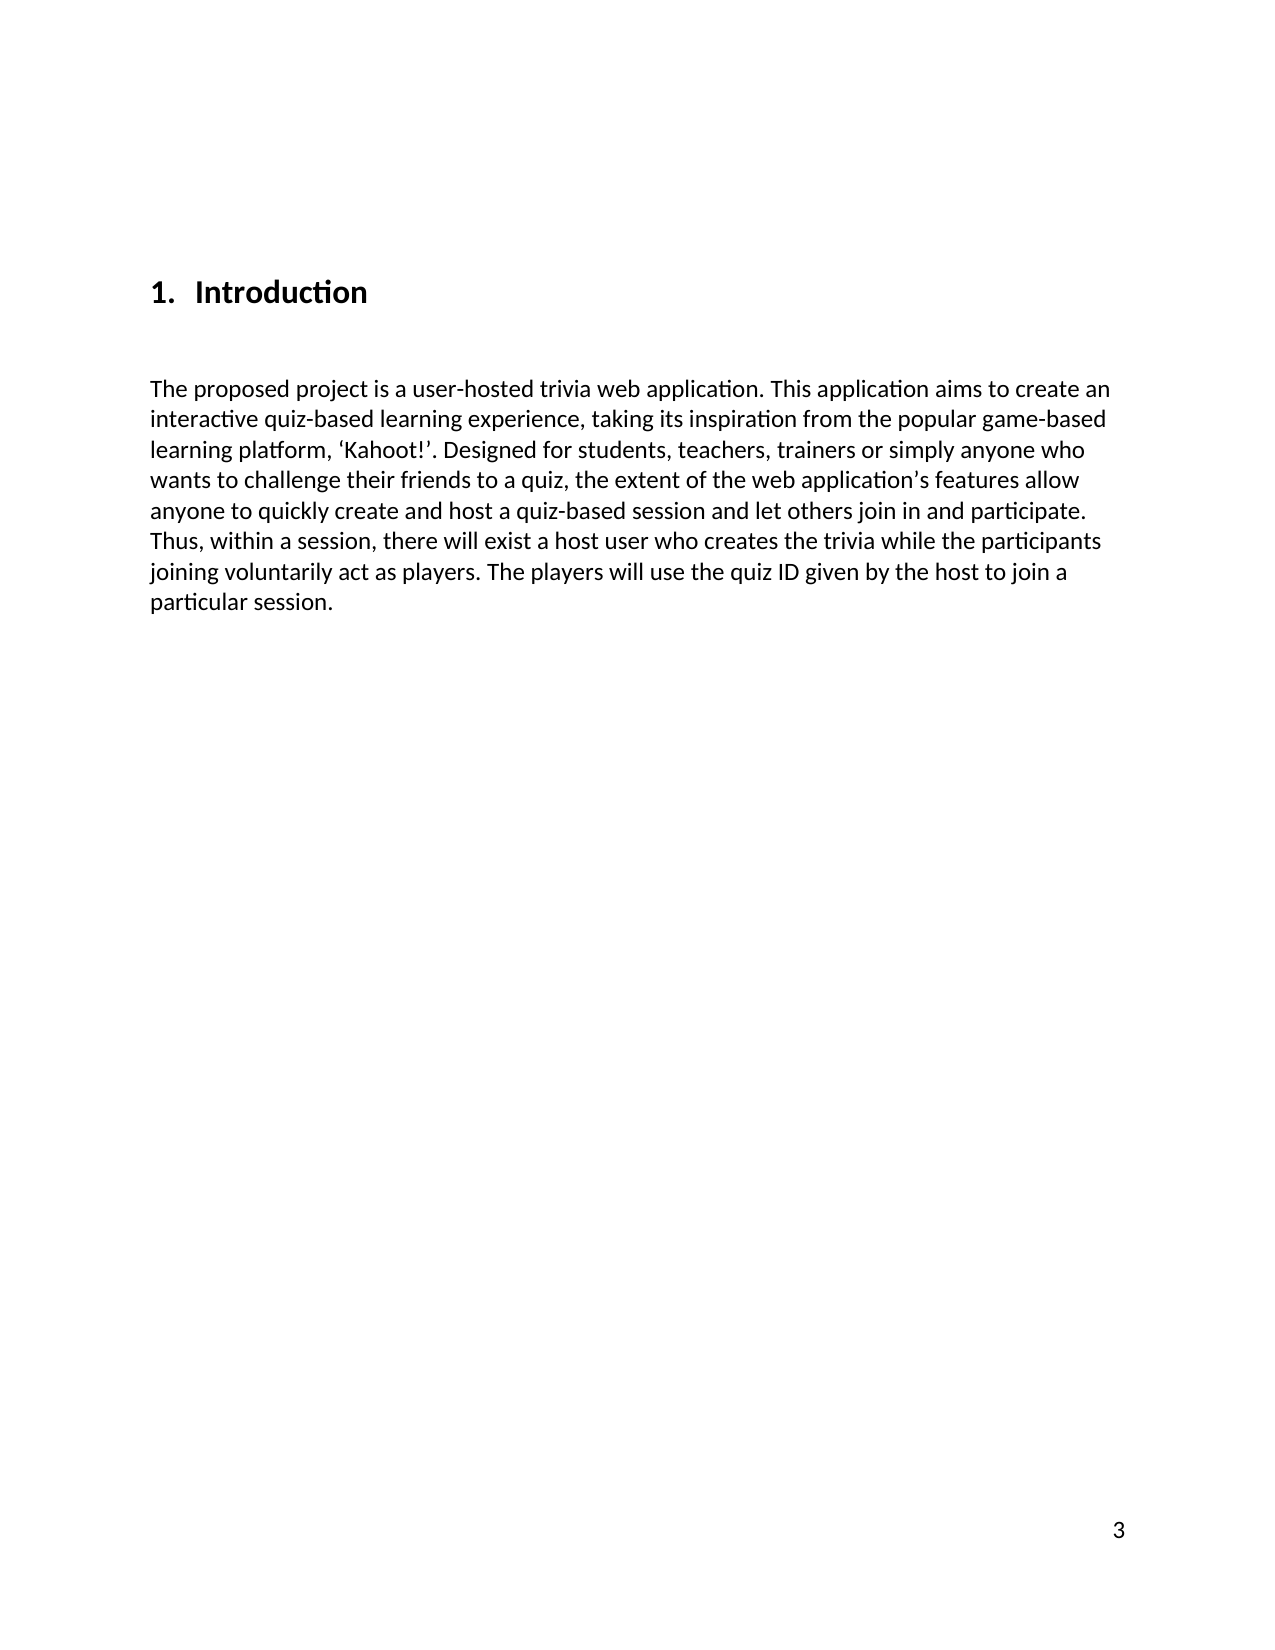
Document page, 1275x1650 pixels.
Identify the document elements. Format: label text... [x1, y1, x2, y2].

text The proposed project is a user-hosted trivia web application. This application aims to create an interactive quiz-based learning experience, taking its inspiration from the popular game-based learning platform, ‘Kahoot!’. Designed for students, teachers, trainers or simply anyone who wants to challenge their friends to a quiz, the extent of the web application’s features allow anyone to quickly create and host a quiz-based session and let others join in and participate. Thus, within a session, there will exist a host user who creates the trivia while the participants joining voluntarily act as players. The players will use the quiz ID given by the host to join a particular session. [150, 373, 1125, 617]
subtitle Introduction [150, 271, 1125, 312]
